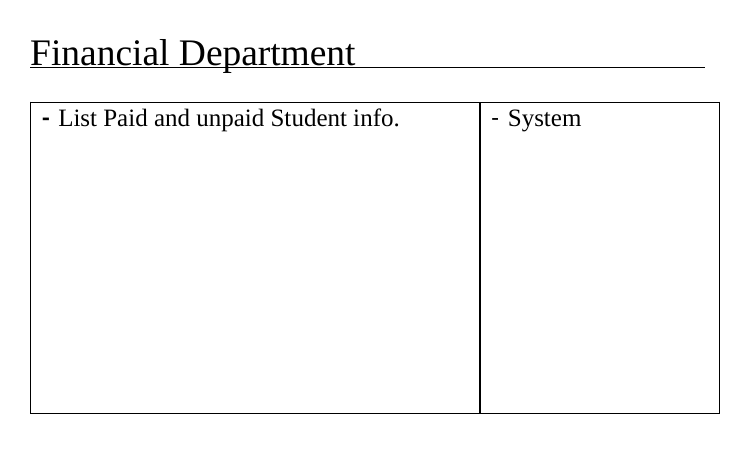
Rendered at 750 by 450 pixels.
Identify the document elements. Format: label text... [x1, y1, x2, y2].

table_header List Paid and unpaid Student info. [31, 103, 479, 413]
table_header System [481, 103, 719, 413]
text Financial Department [30, 30, 720, 73]
